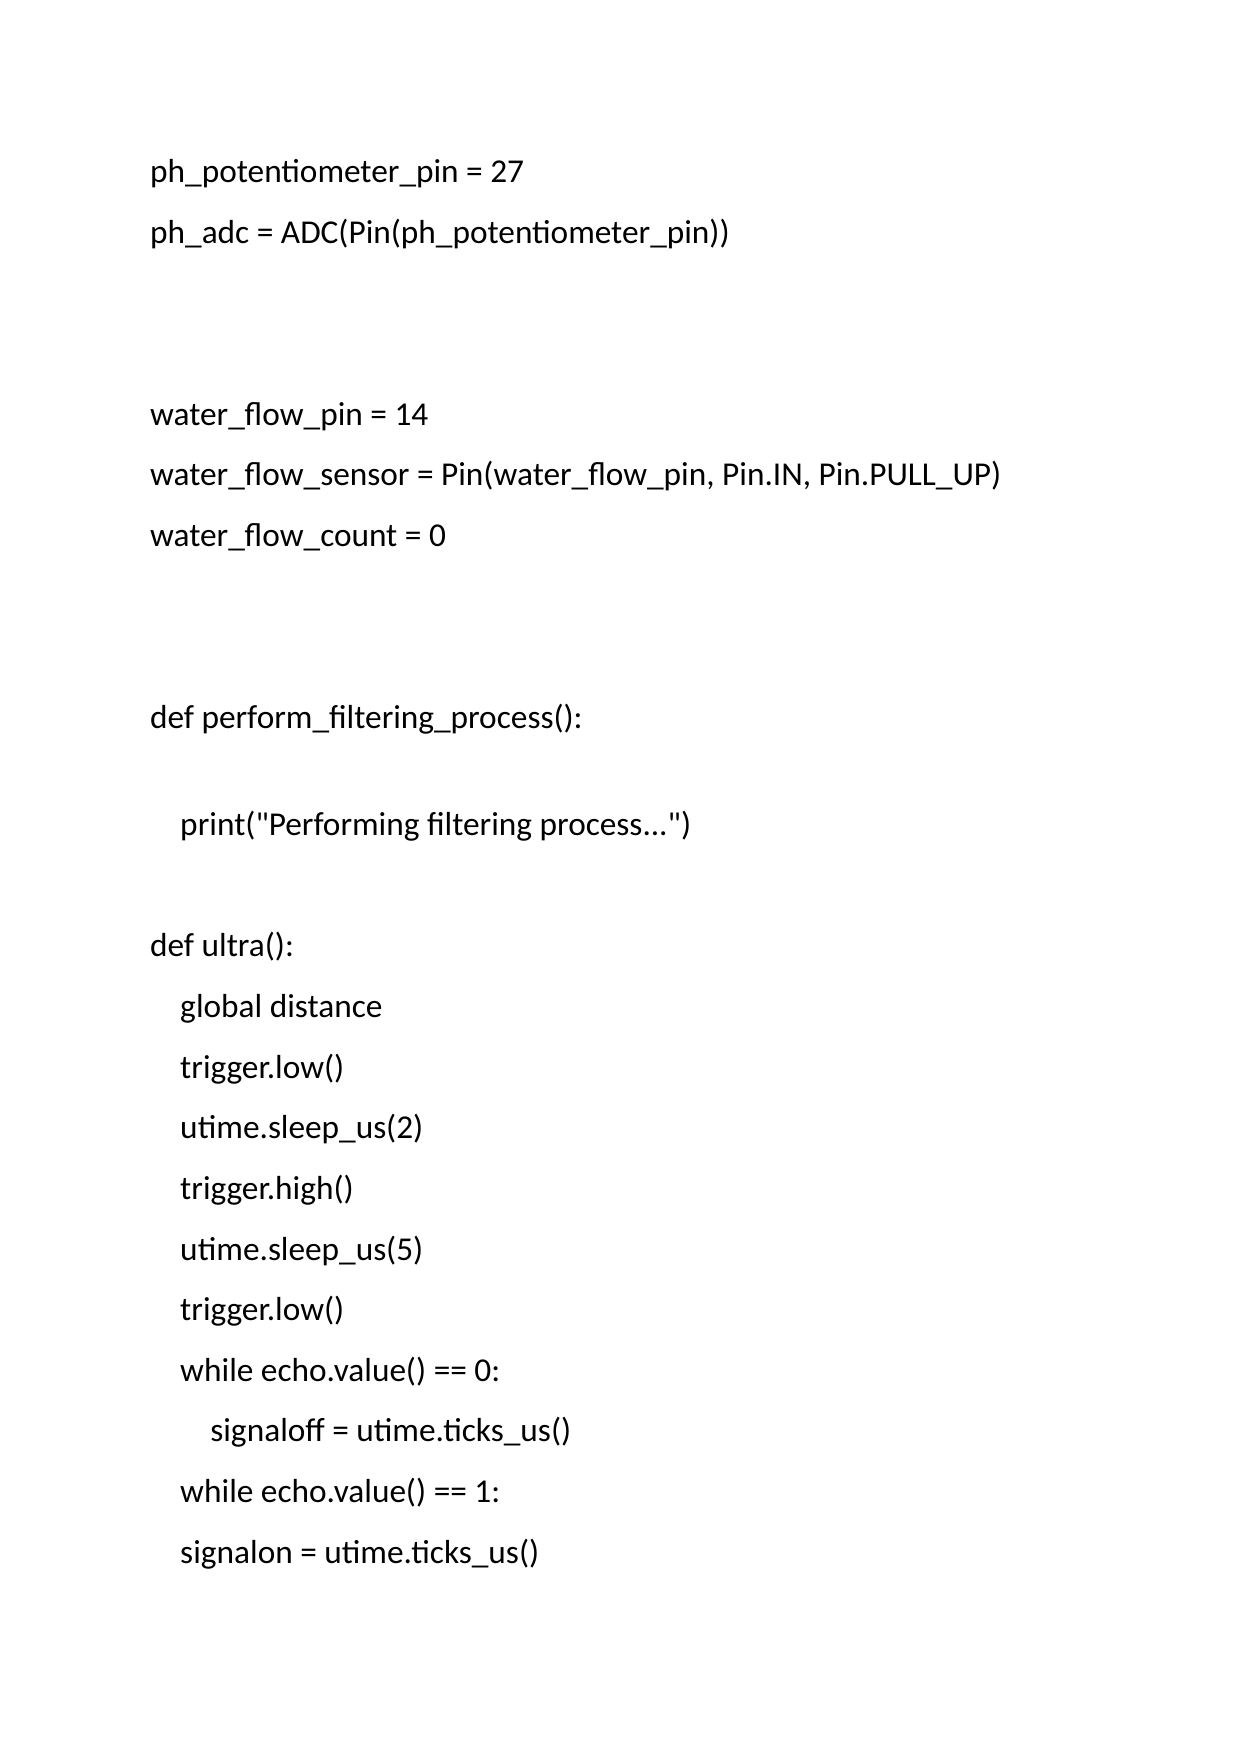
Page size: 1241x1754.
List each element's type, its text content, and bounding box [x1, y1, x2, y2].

text ph_potentiometer_pin = 27 [150, 150, 1090, 191]
text trigger.high() [150, 1167, 1090, 1208]
text def ultra(): [150, 924, 1090, 965]
text signalon = utime.ticks_us() [150, 1531, 1090, 1571]
text while echo.value() == 1: [150, 1470, 1090, 1511]
text print("Performing filtering process...") [150, 803, 1090, 844]
text global distance [150, 985, 1090, 1026]
text while echo.value() == 0: [150, 1349, 1090, 1389]
text def perform_filtering_process(): [150, 696, 1090, 736]
text water_flow_sensor = Pin(water_flow_pin, Pin.IN, Pin.PULL_UP) [150, 453, 1090, 494]
text trigger.low() [150, 1288, 1090, 1329]
text utime.sleep_us(5) [150, 1227, 1090, 1268]
text water_flow_pin = 14 [150, 392, 1090, 433]
text utime.sleep_us(2) [150, 1106, 1090, 1147]
text signaloff = utime.ticks_us() [150, 1409, 1090, 1450]
text water_flow_count = 0 [150, 514, 1090, 554]
text ph_adc = ADC(Pin(ph_potentiometer_pin)) [150, 211, 1090, 251]
text trigger.low() [150, 1046, 1090, 1086]
